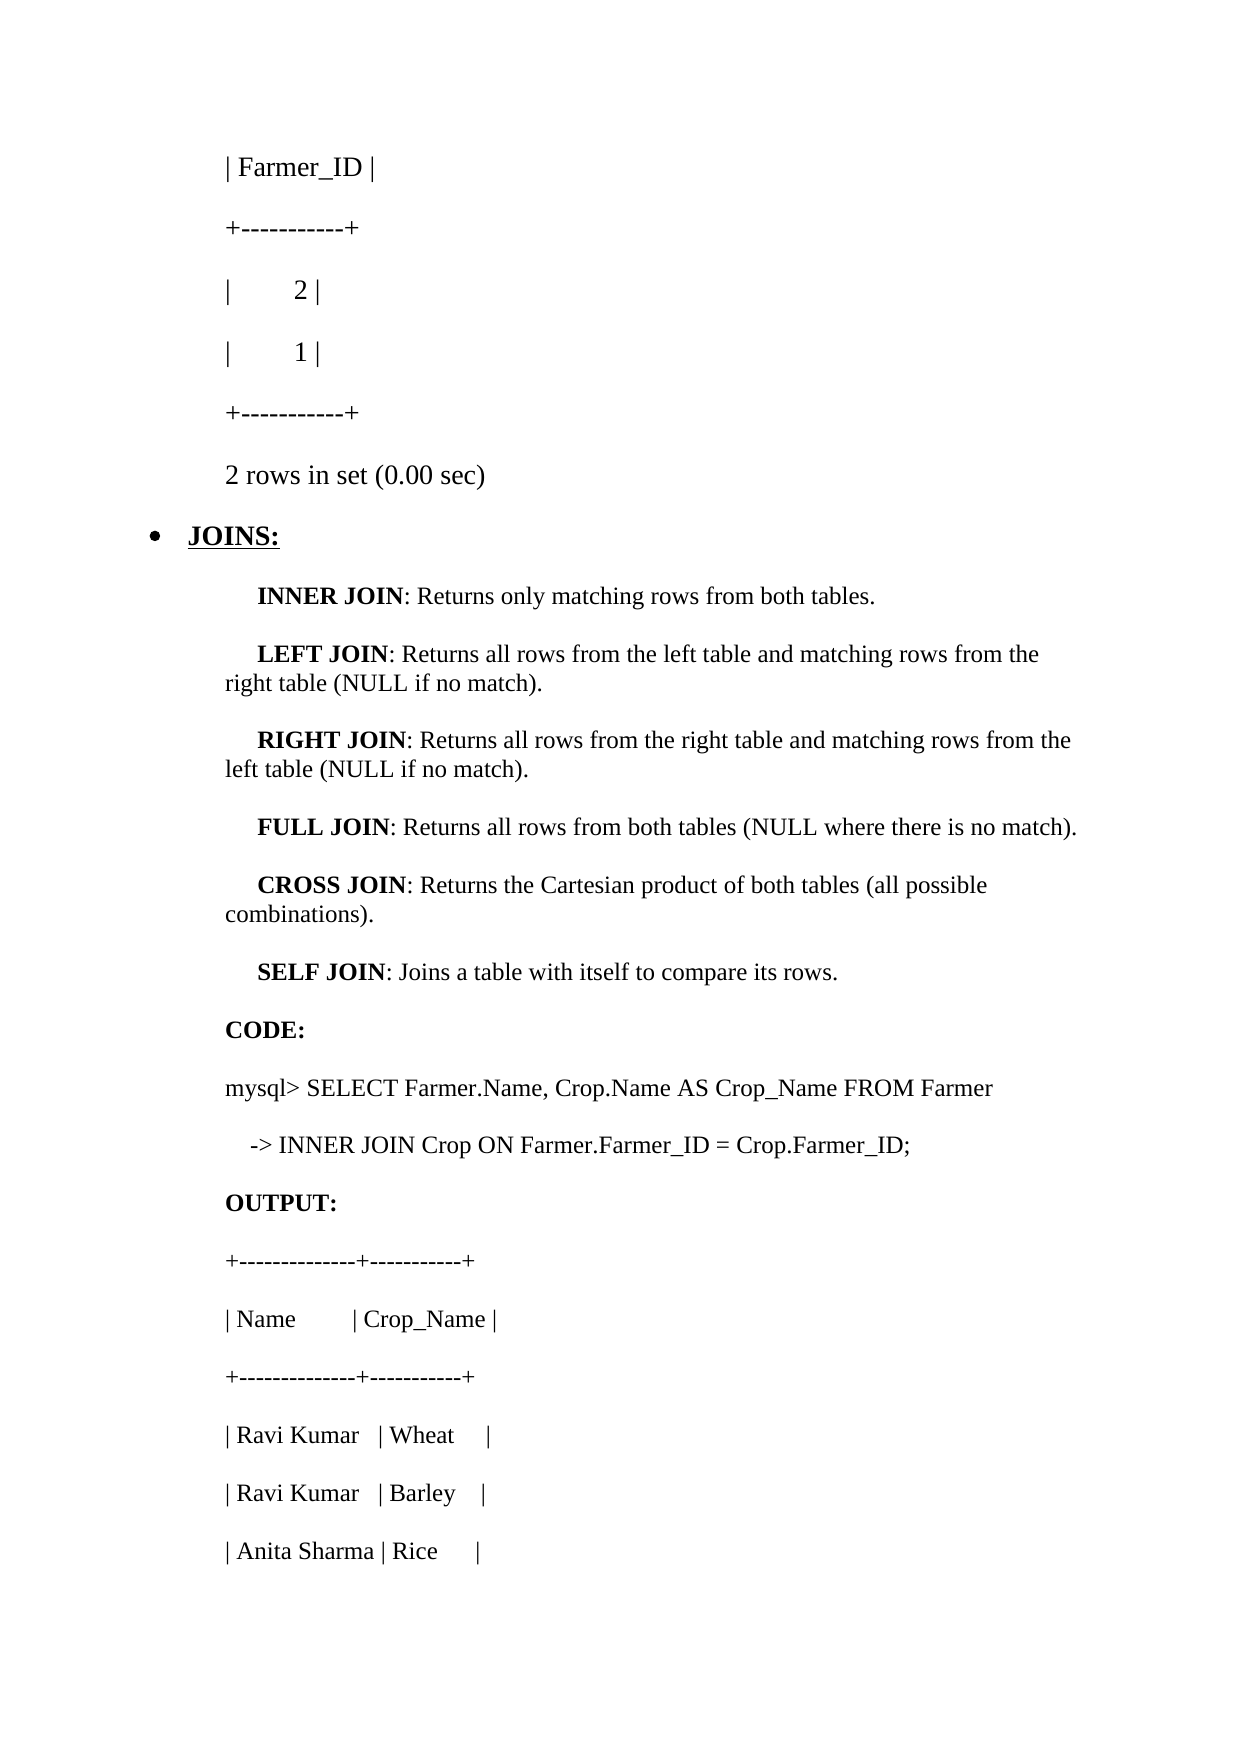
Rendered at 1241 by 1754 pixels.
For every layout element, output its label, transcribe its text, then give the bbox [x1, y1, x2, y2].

text CODE: [225, 1015, 1090, 1043]
text  SELF JOIN: Joins a table with itself to compare its rows. [225, 957, 1090, 986]
text +--------------+-----------+ [225, 1362, 1090, 1391]
text | Ravi Kumar | Wheat | [225, 1420, 1090, 1449]
text +--------------+-----------+ [225, 1246, 1090, 1275]
subtitle 2 rows in set (0.00 sec) [225, 458, 1090, 490]
text  CROSS JOIN: Returns the Cartesian product of both tables (all possible combinations). [225, 870, 1090, 928]
text | Ravi Kumar | Barley | [225, 1478, 1090, 1507]
subtitle | 1 | [225, 335, 1090, 367]
list JOINS: [150, 519, 1090, 552]
text | Anita Sharma | Rice | [225, 1536, 1090, 1565]
text  FULL JOIN: Returns all rows from both tables (NULL where there is no match). [225, 812, 1090, 841]
subtitle | 2 | [225, 273, 1090, 306]
text  INNER JOIN: Returns only matching rows from both tables. [225, 581, 1090, 610]
text -> INNER JOIN Crop ON Farmer.Farmer_ID = Crop.Farmer_ID; [225, 1131, 1090, 1159]
subtitle | Farmer_ID | [225, 150, 1090, 182]
subtitle +-----------+ [225, 212, 1090, 244]
text | Name | Crop_Name | [225, 1304, 1090, 1333]
text OUTPUT: [225, 1188, 1090, 1217]
subtitle +-----------+ [225, 396, 1090, 429]
text  LEFT JOIN: Returns all rows from the left table and matching rows from the right table (NULL if no match). [225, 639, 1090, 696]
text mysql> SELECT Farmer.Name, Crop.Name AS Crop_Name FROM Farmer [225, 1073, 1090, 1101]
text  RIGHT JOIN: Returns all rows from the right table and matching rows from the left table (NULL if no match). [225, 726, 1090, 783]
